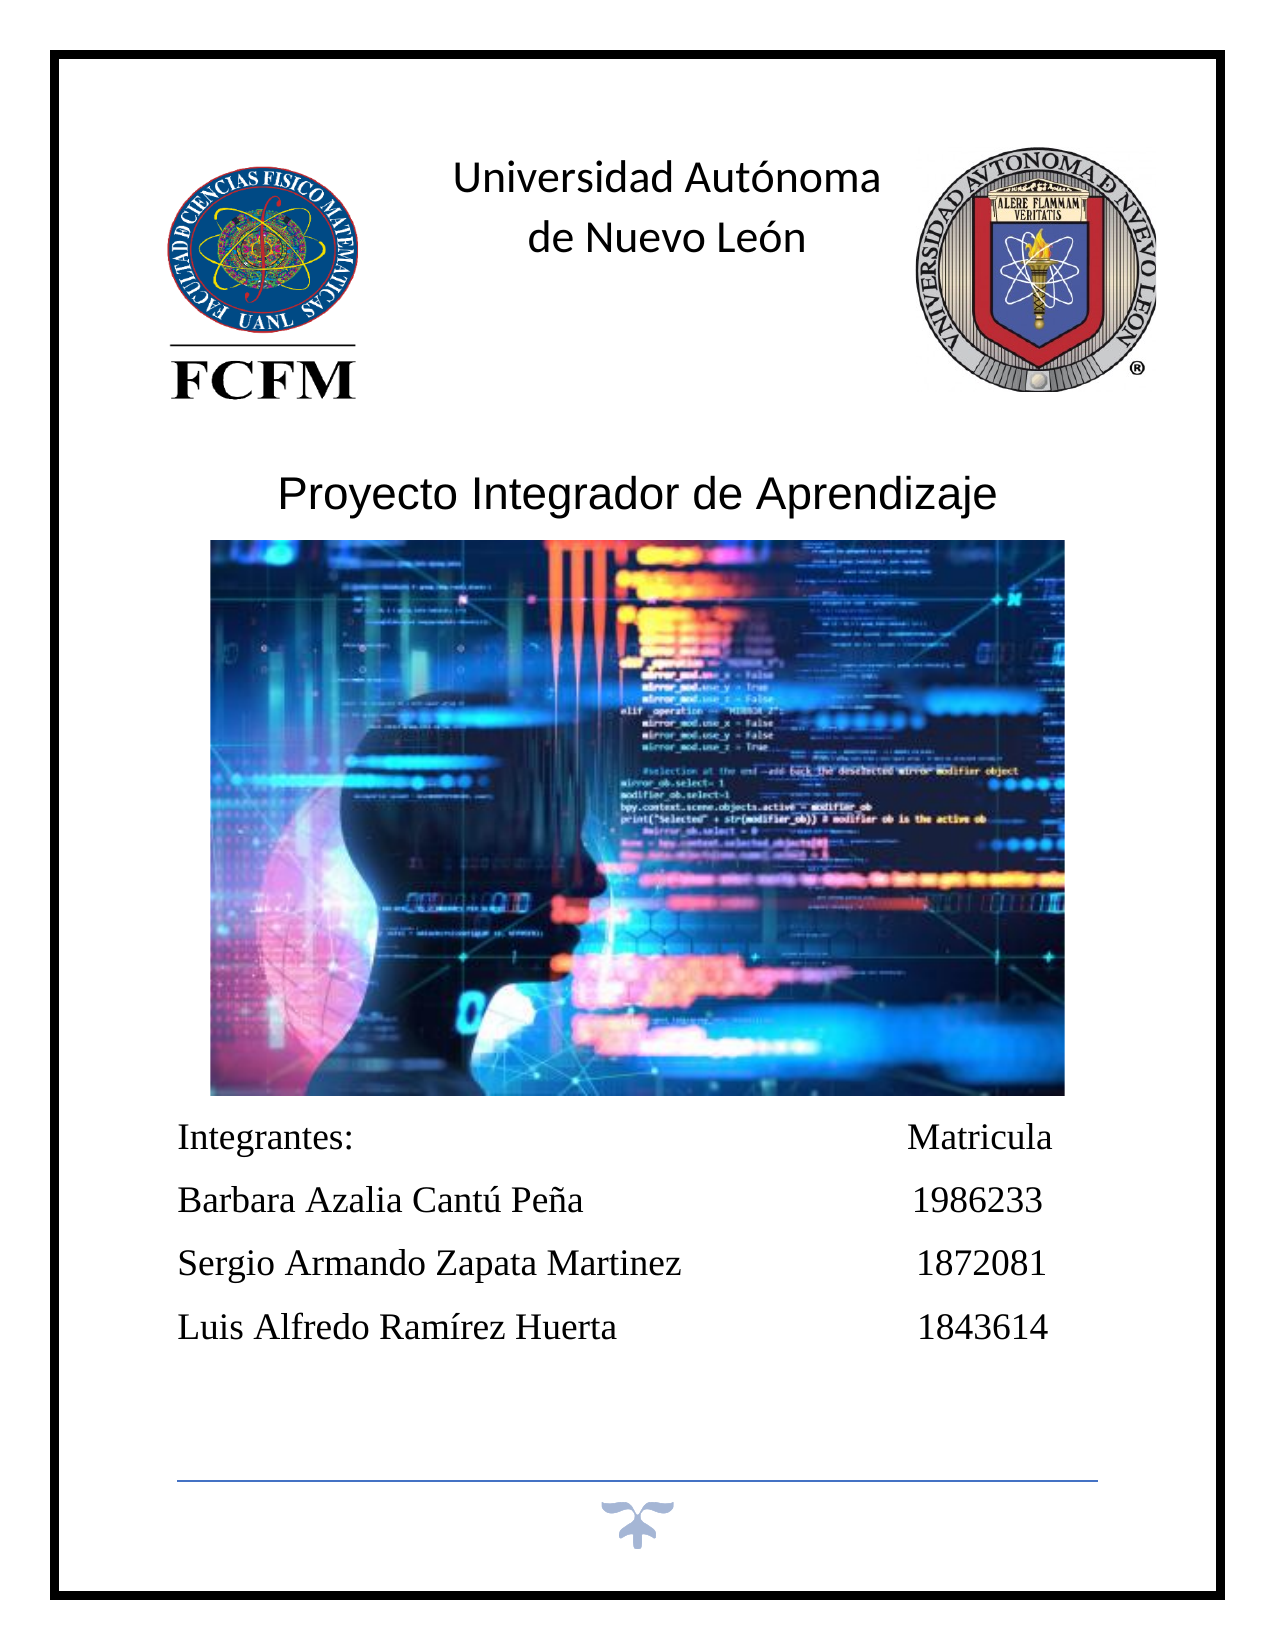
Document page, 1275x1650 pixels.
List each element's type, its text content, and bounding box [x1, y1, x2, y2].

picture [103, 147, 419, 423]
picture [915, 147, 1157, 392]
text Proyecto Integrador de Aprendizaje [177, 467, 1098, 519]
picture [210, 540, 1065, 1096]
text Universidad Autónoma de Nuevo León [419, 148, 915, 264]
text Sergio Armando Zapata Martinez 1872081 [177, 1241, 1098, 1284]
text Luis Alfredo Ramírez Huerta 1843614 [177, 1304, 1098, 1347]
text Barbara Azalia Cantú Peña 1986233 [177, 1178, 1098, 1221]
text Integrantes: Matricula [177, 1114, 1098, 1157]
